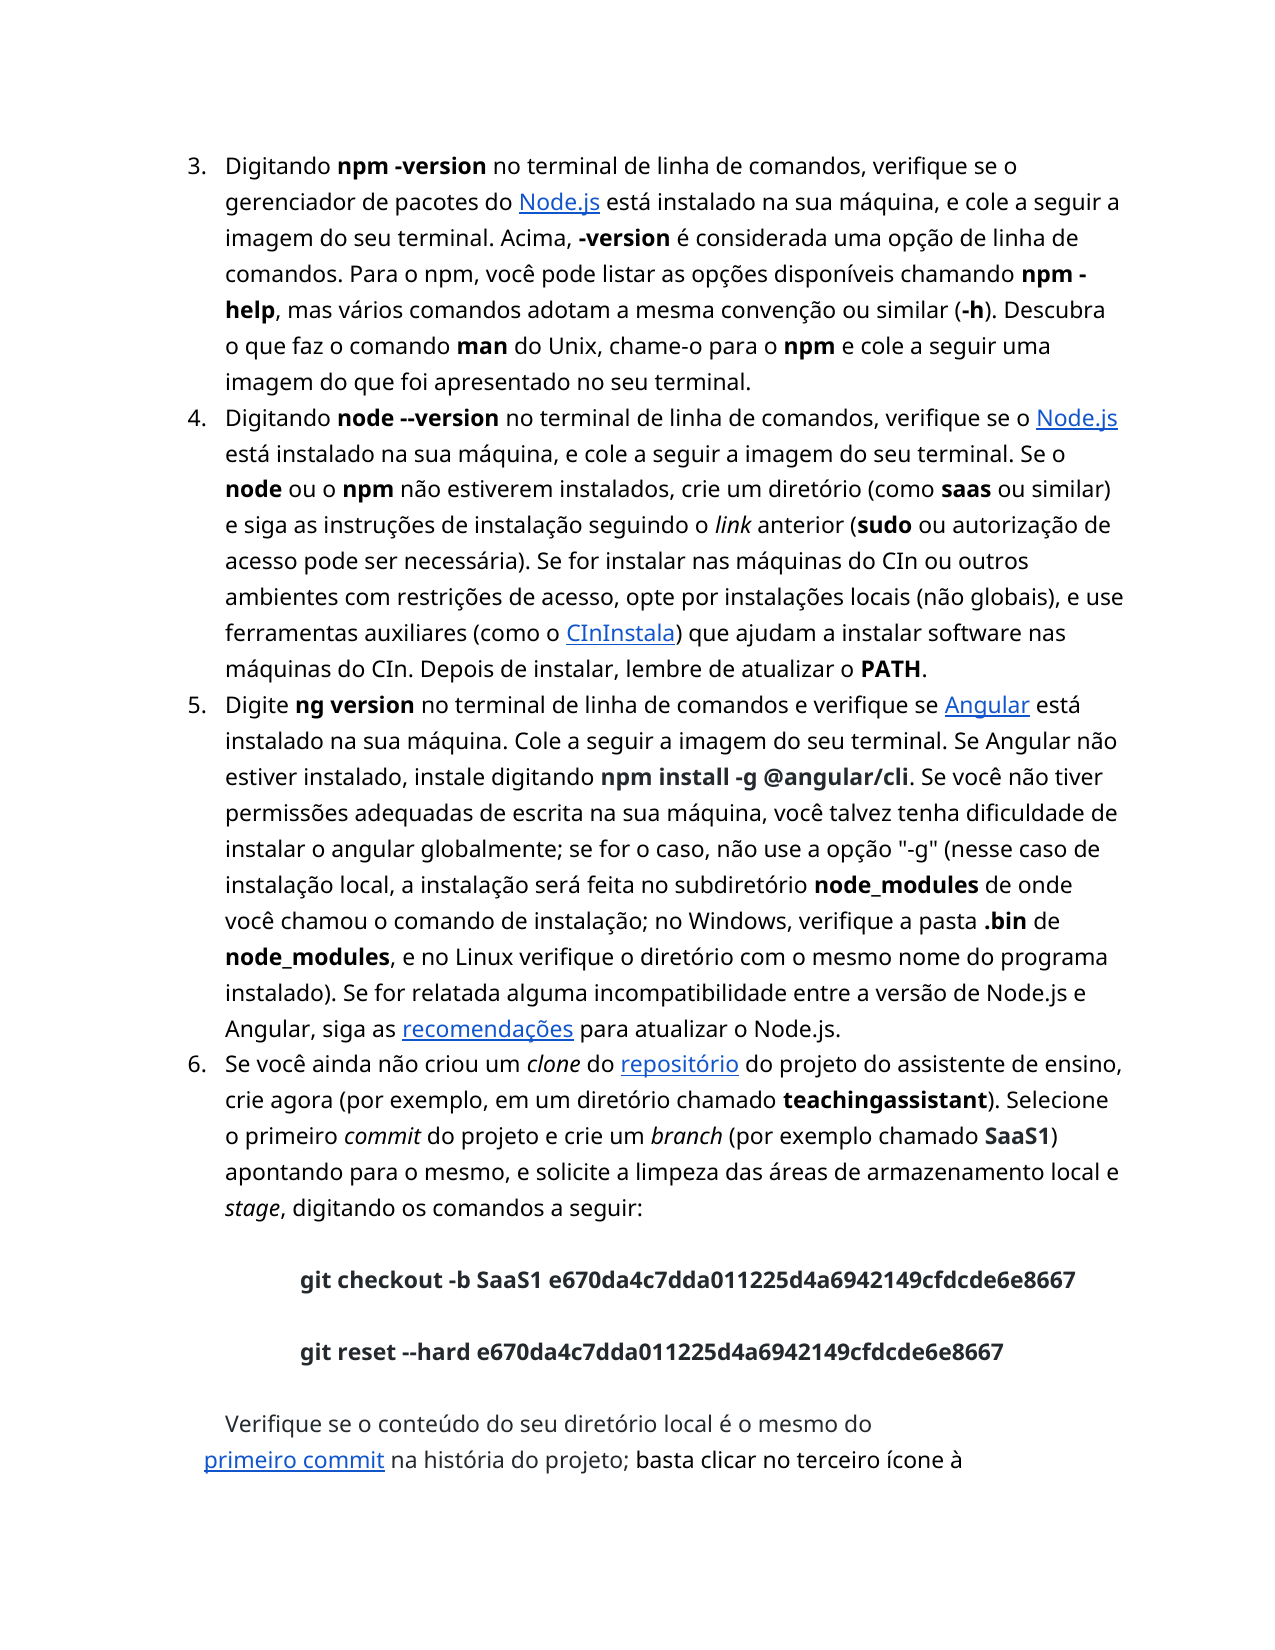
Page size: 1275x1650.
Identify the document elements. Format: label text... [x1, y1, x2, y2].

text git checkout -b SaaS1 e670da4c7dda011225d4a6942149cfdcde6e8667 [300, 1264, 1125, 1295]
text primeiro commit na história do projeto; basta clicar no terceiro ícone à [150, 1444, 1125, 1475]
list Digitando node --version no terminal de linha de comandos, verifique se o Node.js está instalado na sua máquina, e cole a seguir a imagem do seu terminal. Se o node ou o npm não estiverem instalados, crie um diretório (como saas ou similar) e siga as instruções de instalação seguindo o link anterior (sudo ou autorização de acesso pode ser necessária). Se for instalar nas máquinas do CIn ou outros ambientes com restrições de acesso, opte por instalações locais (não globais), e use ferramentas auxiliares (como o CInInstala) que ajudam a instalar software nas máquinas do CIn. Depois de instalar, lembre de atualizar o PATH. [187, 402, 1125, 684]
text Verifique se o conteúdo do seu diretório local é o mesmo do [150, 1408, 1125, 1439]
list Se você ainda não criou um clone do repositório do projeto do assistente de ensino, crie agora (por exemplo, em um diretório chamado teachingassistant). Selecione o primeiro commit do projeto e crie um branch (por exemplo chamado SaaS1) apontando para o mesmo, e solicite a limpeza das áreas de armazenamento local e stage, digitando os comandos a seguir: [187, 1048, 1125, 1223]
list Digite ng version no terminal de linha de comandos e verifique se Angular está instalado na sua máquina. Cole a seguir a imagem do seu terminal. Se Angular não estiver instalado, instale digitando npm install -g @angular/cli. Se você não tiver permissões adequadas de escrita na sua máquina, você talvez tenha dificuldade de instalar o angular globalmente; se for o caso, não use a opção "-g" (nesse caso de instalação local, a instalação será feita no subdiretório node_modules de onde você chamou o comando de instalação; no Windows, verifique a pasta .bin de node_modules, e no Linux verifique o diretório com o mesmo nome do programa instalado). Se for relatada alguma incompatibilidade entre a versão de Node.js e Angular, siga as recomendações para atualizar o Node.js. [187, 689, 1125, 1044]
list Digitando npm -version no terminal de linha de comandos, verifique se o gerenciador de pacotes do Node.js está instalado na sua máquina, e cole a seguir a imagem do seu terminal. Acima, -version é considerada uma opção de linha de comandos. Para o npm, você pode listar as opções disponíveis chamando npm -help, mas vários comandos adotam a mesma convenção ou similar (-h). Descubra o que faz o comando man do Unix, chame-o para o npm e cole a seguir uma imagem do que foi apresentado no seu terminal. [187, 150, 1125, 397]
text git reset --hard e670da4c7dda011225d4a6942149cfdcde6e8667 [300, 1336, 1125, 1367]
